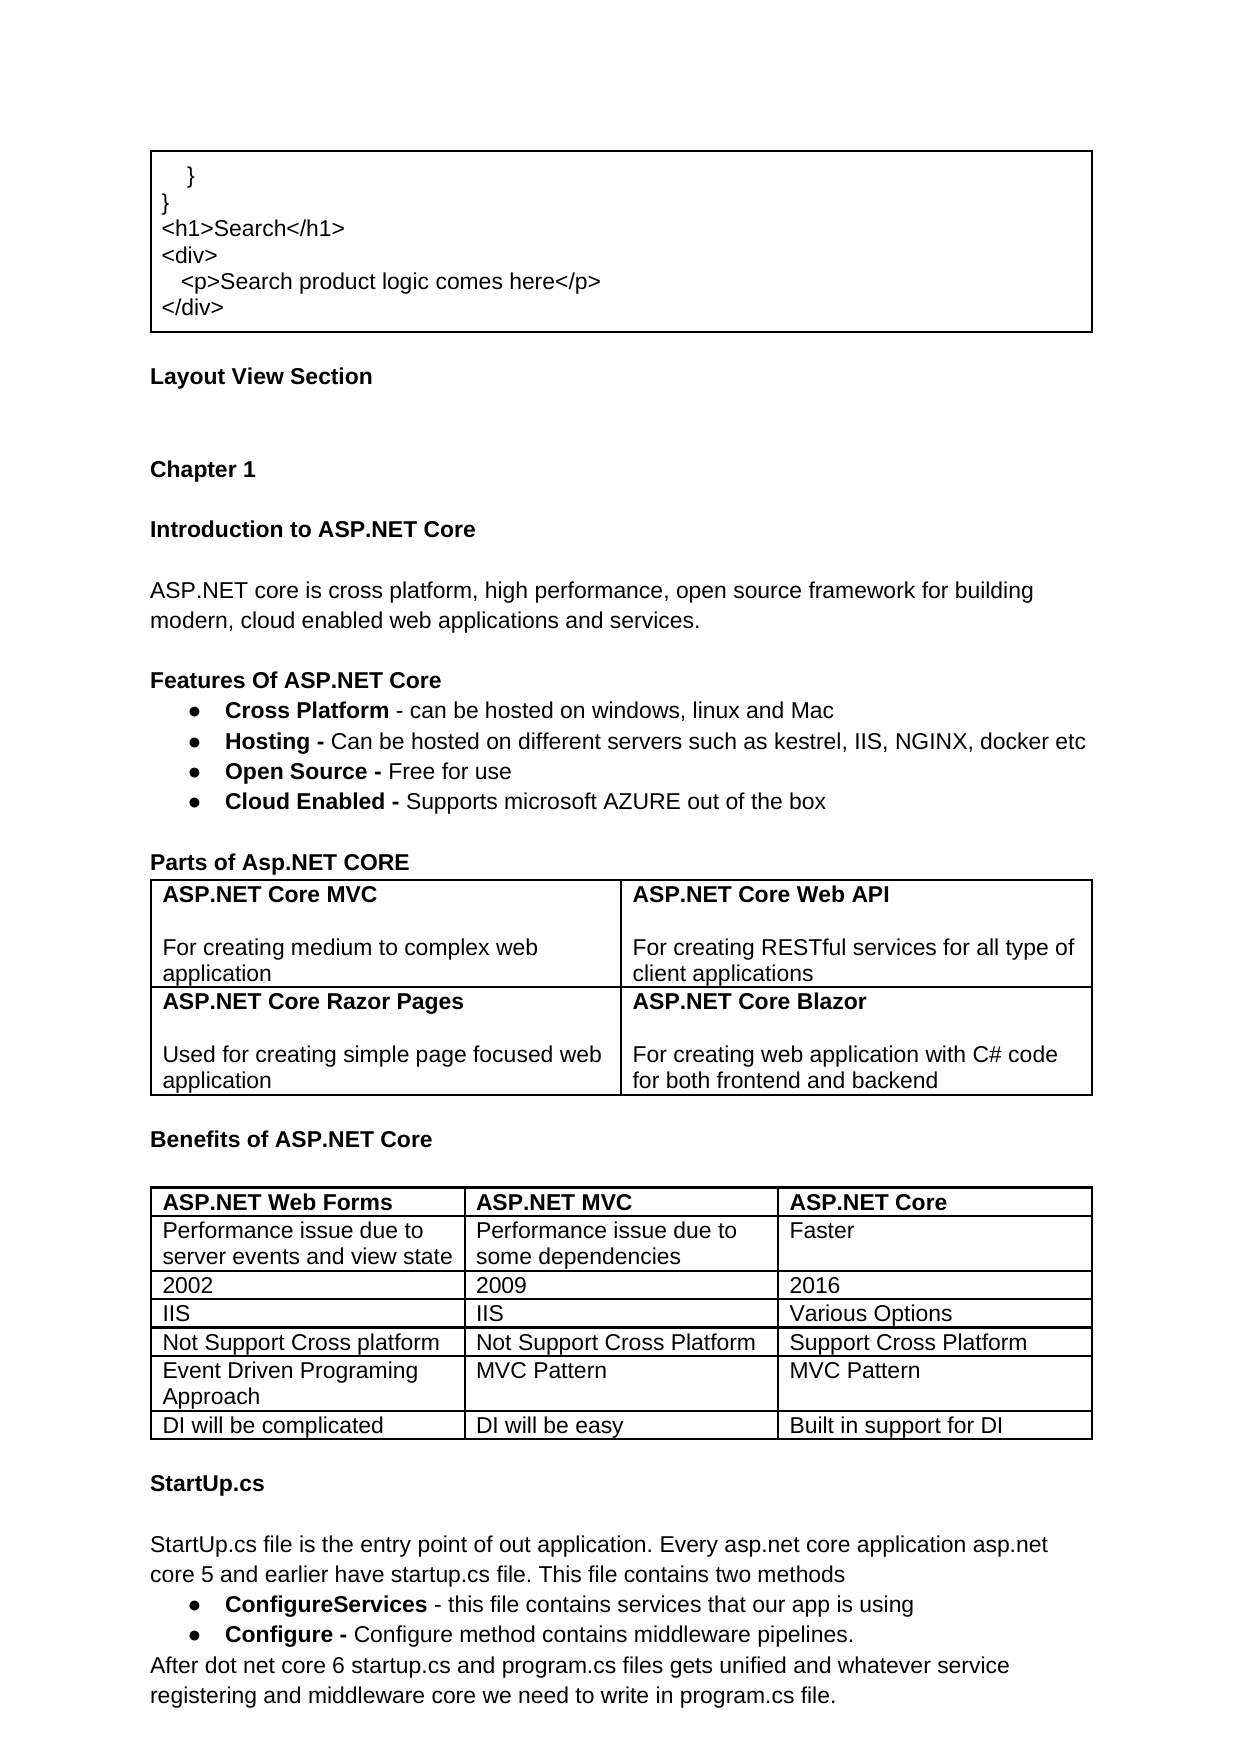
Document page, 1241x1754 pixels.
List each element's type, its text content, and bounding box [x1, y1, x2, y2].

text Layout View Section [150, 363, 1090, 390]
table_header @{ ViewData["Title"] = "Search"; if(ViewBag.ProductID != null) { Layout = "~/Views/Shared/_ProductsLayout.cshtml"; } } <h1>Search</h1> <div> <p>Search product logic comes here</p> </div> [152, 152, 1091, 331]
